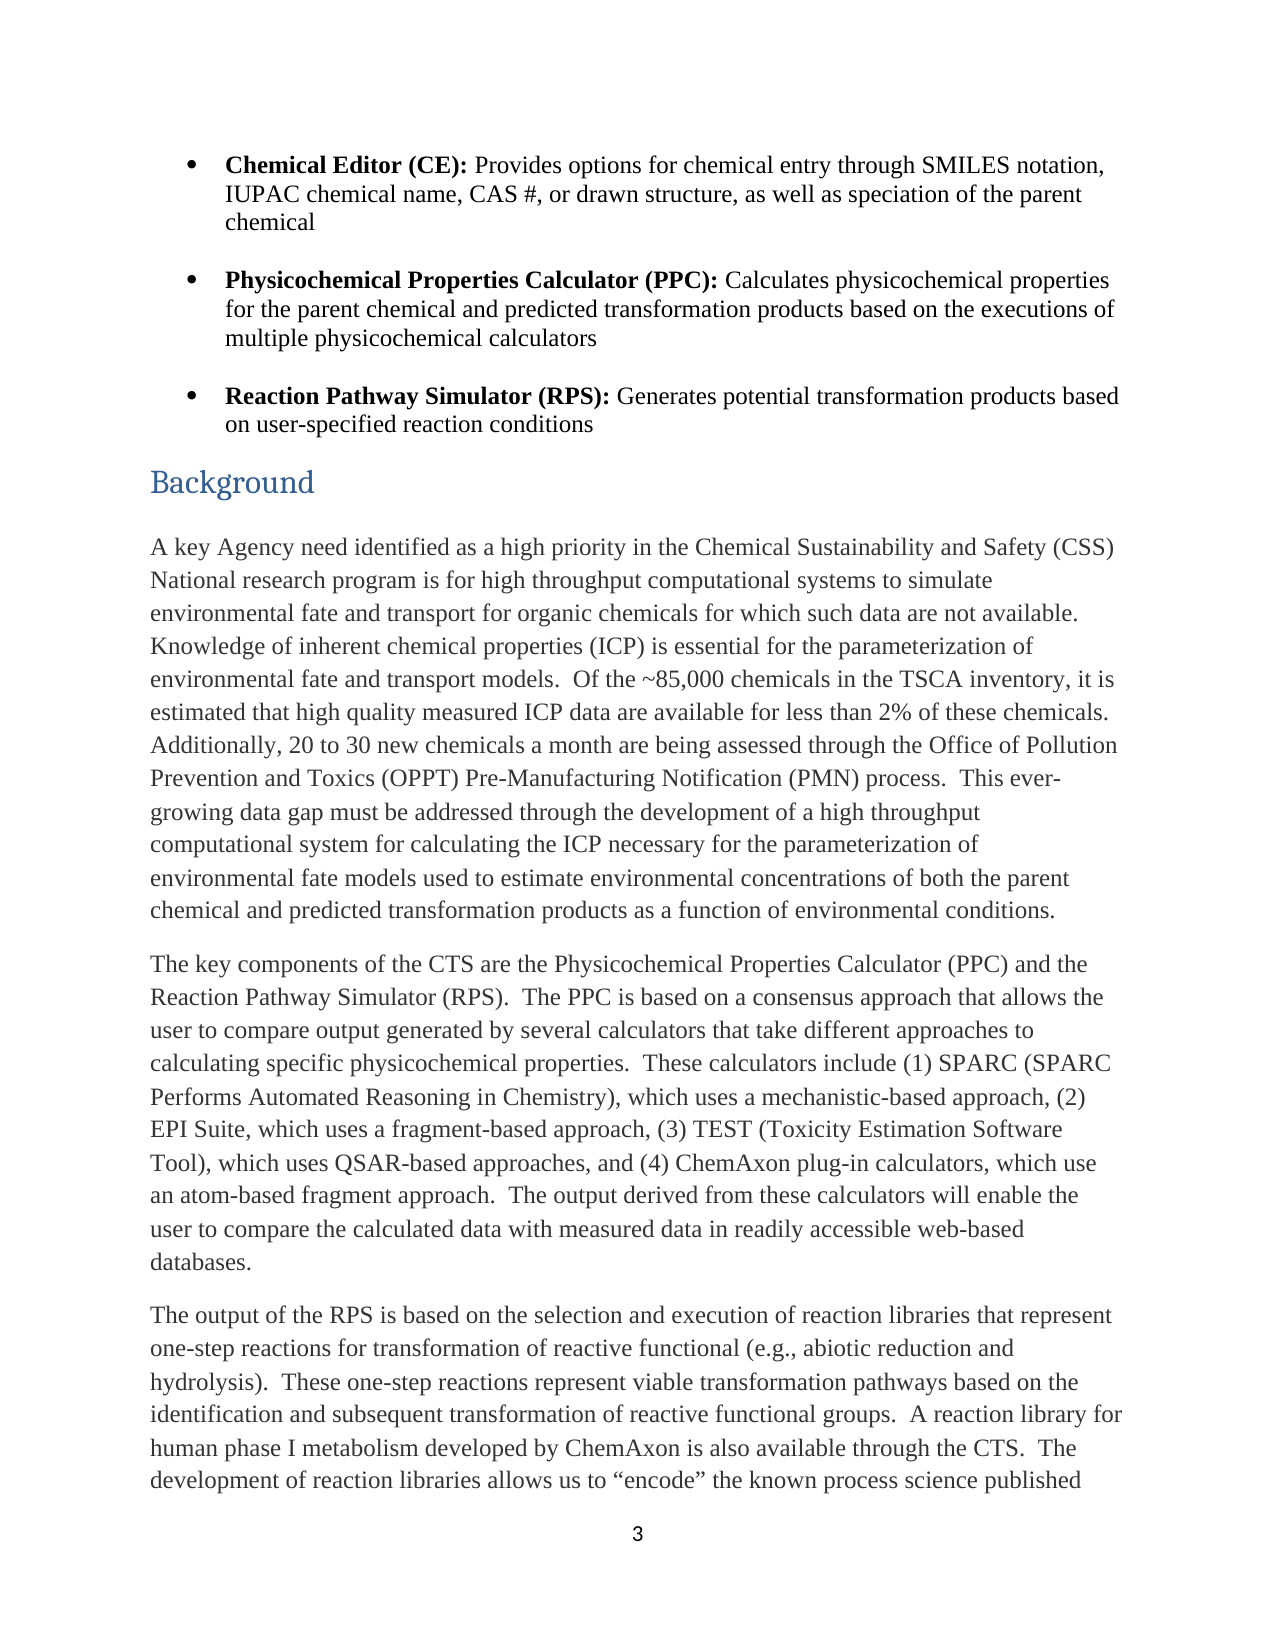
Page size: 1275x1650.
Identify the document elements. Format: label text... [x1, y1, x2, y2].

subtitle Background [150, 463, 1125, 502]
list Physicochemical Properties Calculator (PPC): Calculates physicochemical properties for the parent chemical and predicted transformation products based on the executions of multiple physicochemical calculators [187, 265, 1125, 352]
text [150, 1301, 1125, 1494]
list Reaction Pathway Simulator (RPS): Generates potential transformation products based on user-specified reaction conditions [187, 381, 1125, 438]
list Chemical Editor (CE): Provides options for chemical entry through SMILES notation, IUPAC chemical name, CAS #, or drawn structure, as well as speciation of the parent chemical [187, 150, 1125, 236]
text The key components of the CTS are the Physicochemical Properties Calculator (PPC) and the Reaction Pathway Simulator (RPS). The PPC is based on a consensus approach that allows the user to compare output generated by several calculators that take different approaches to calculating specific physicochemical properties. These calculators include (1) SPARC (SPARC Performs Automated Reasoning in Chemistry), which uses a mechanistic-based approach, (2) EPI Suite, which uses a fragment-based approach, (3) TEST (Toxicity Estimation Software Tool), which uses QSAR-based approaches, and (4) ChemAxon plug-in calculators, which use an atom-based fragment approach. The output derived from these calculators will enable the user to compare the calculated data with measured data in readily accessible web-based databases. [150, 949, 1125, 1275]
text A key Agency need identified as a high priority in the Chemical Sustainability and Safety (CSS) National research program is for high throughput computational systems to simulate environmental fate and transport for organic chemicals for which such data are not available. Knowledge of inherent chemical properties (ICP) is essential for the parameterization of environmental fate and transport models. Of the ~85,000 chemicals in the TSCA inventory, it is estimated that high quality measured ICP data are available for less than 2% of these chemicals. Additionally, 20 to 30 new chemicals a month are being assessed through the Office of Pollution Prevention and Toxics (OPPT) Pre-Manufacturing Notification (PMN) process. This ever-growing data gap must be addressed through the development of a high throughput computational system for calculating the ICP necessary for the parameterization of environmental fate models used to estimate environmental concentrations of both the parent chemical and predicted transformation products as a function of environmental conditions. [150, 532, 1125, 924]
